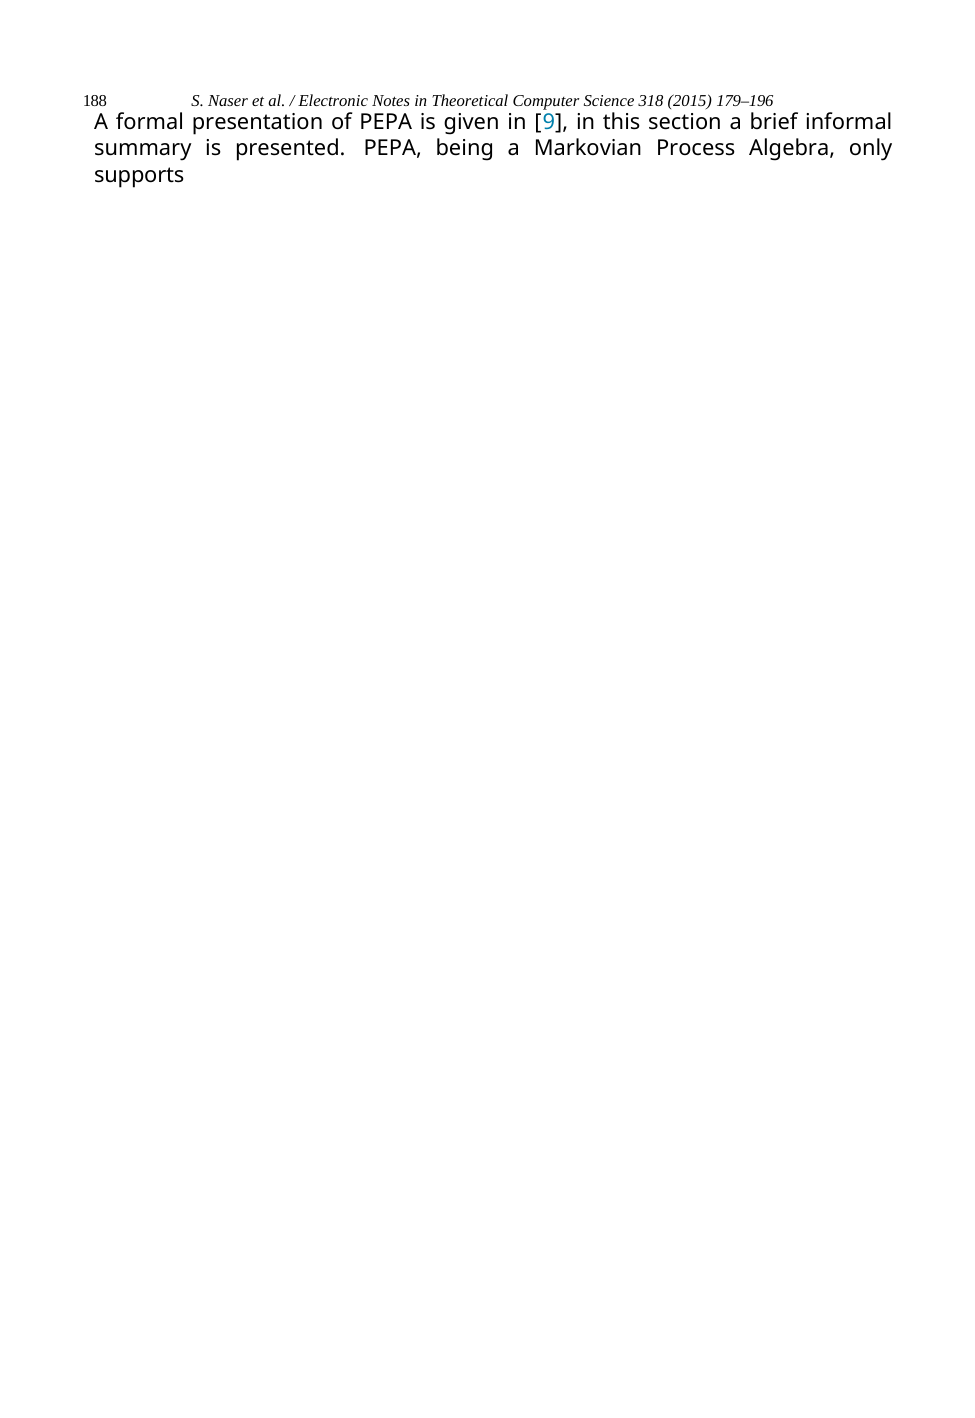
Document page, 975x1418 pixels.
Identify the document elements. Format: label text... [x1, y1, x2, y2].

text A formal presentation of PEPA is given in [9], in this section a brief informal summary is presented. PEPA, being a Markovian Process Algebra, only supports [94, 108, 893, 189]
